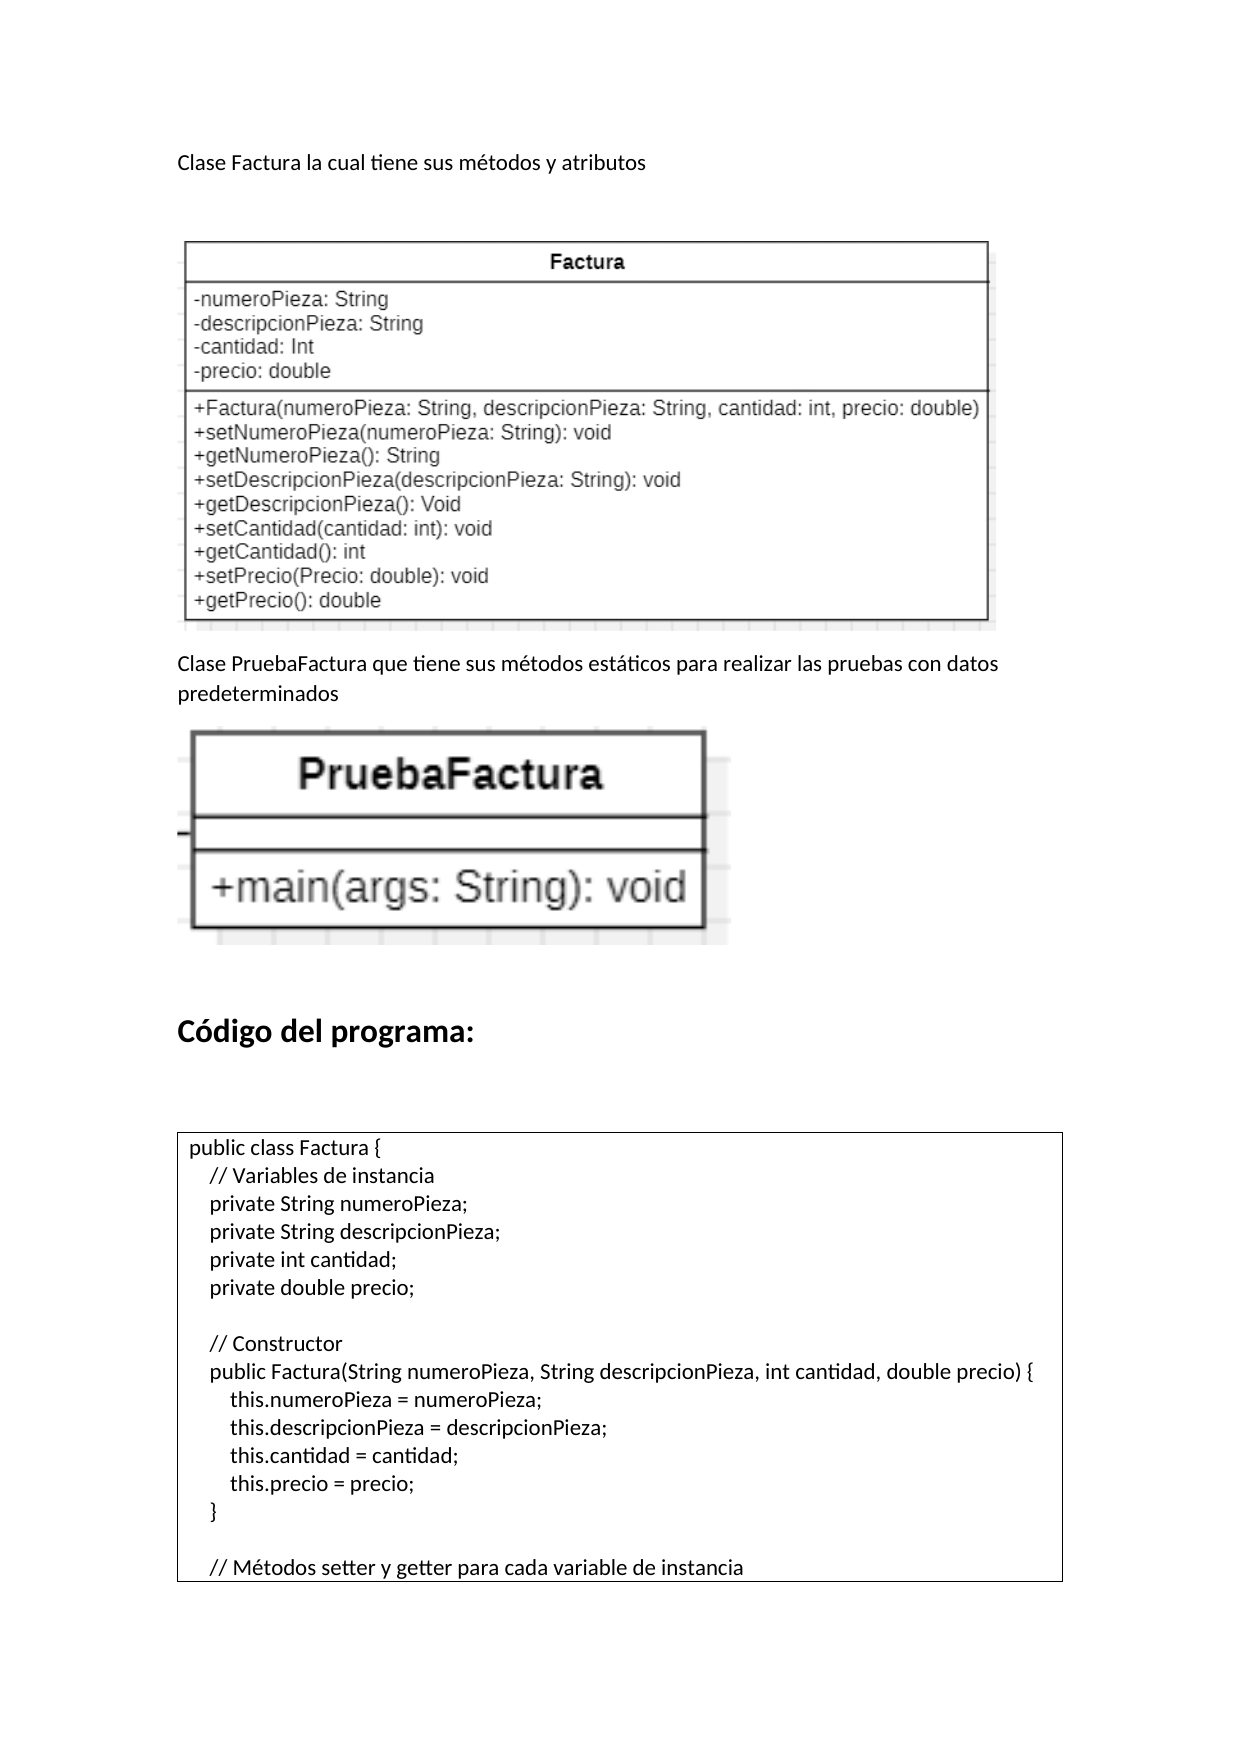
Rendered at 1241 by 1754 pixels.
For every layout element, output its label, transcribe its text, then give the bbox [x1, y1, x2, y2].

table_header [178, 1133, 1062, 1581]
text Código del programa: [177, 1011, 1063, 1051]
text Clase Factura la cual tiene sus métodos y atributos [177, 148, 1063, 176]
text Clase PruebaFactura que tiene sus métodos estáticos para realizar las pruebas con datos predeterminados [177, 649, 1063, 707]
picture [177, 726, 732, 945]
picture [177, 241, 997, 631]
